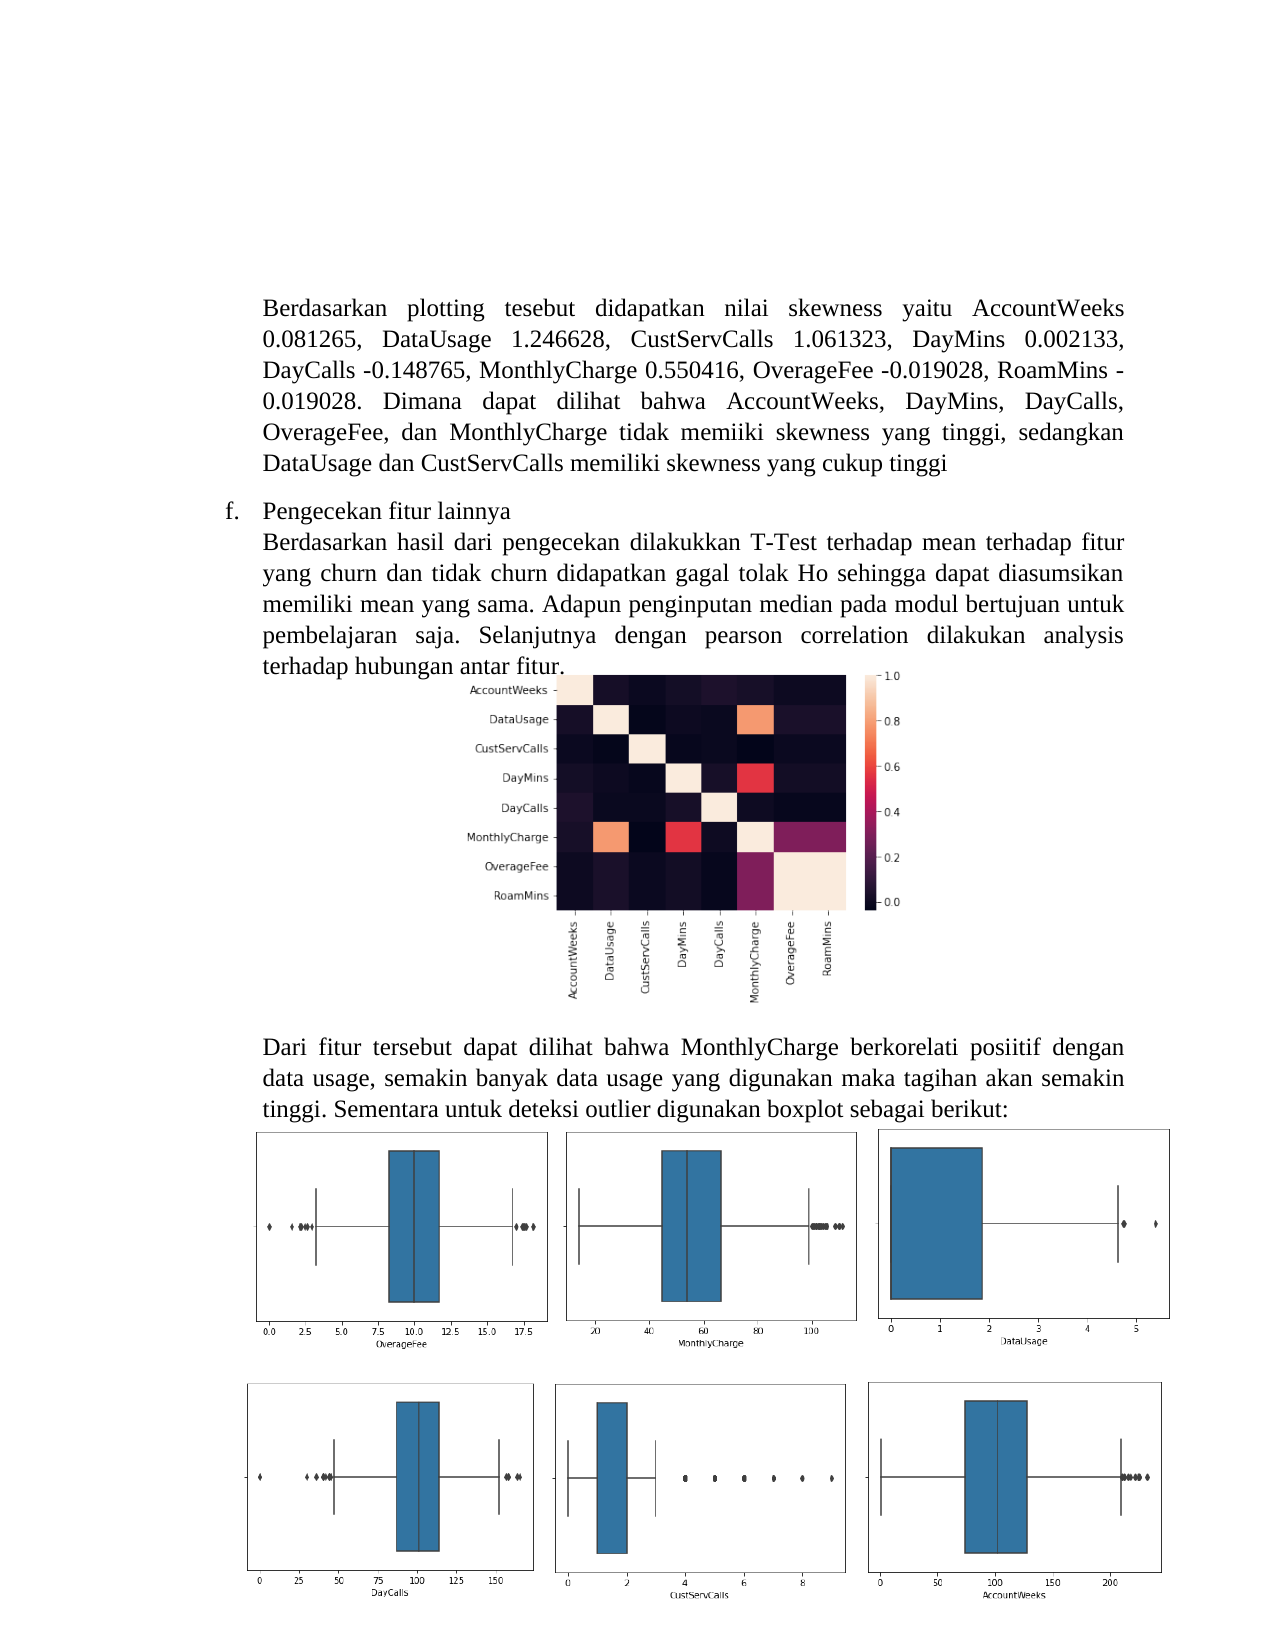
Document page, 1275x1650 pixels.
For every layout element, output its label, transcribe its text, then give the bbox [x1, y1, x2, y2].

text Dari fitur tersebut dapat dilihat bahwa MonthlyCharge berkorelati posiitif dengan data usage, semakin banyak data usage yang digunakan maka tagihan akan semakin tinggi. Sementara untuk deteksi outlier digunakan boxplot sebagai berikut: [262, 1032, 1125, 1123]
picture [545, 1378, 850, 1605]
text Berdasarkan plotting tesebut didapatkan nilai skewness yaitu AccountWeeks 0.081265, DataUsage 1.246628, CustServCalls 1.061323, DayMins 0.002133, DayCalls -0.148765, MonthlyCharge 0.550416, OverageFee -0.019028, RoamMins -0.019028. Dimana dapat dilihat bahwa AccountWeeks, DayMins, DayCalls, OverageFee, dan MonthlyCharge tidak memiiki skewness yang tinggi, sedangkan DataUsage dan CustServCalls memiliki skewness yang cukup tinggi [262, 293, 1125, 477]
picture [556, 1126, 861, 1353]
picture [246, 1126, 552, 1354]
picture [237, 1378, 538, 1602]
picture [858, 1376, 1166, 1605]
list Berdasarkan hasil dari pengecekan dilakukkan T-Test terhadap mean terhadap fitur yang churn dan tidak churn didapatkan gagal tolak Ho sehingga dapat diasumsikan memiliki mean yang sama. Adapun penginputan median pada modul bertujuan untuk pembelajaran saja. Selanjutnya dengan pearson correlation dilakukan analysis terhadap hubungan antar fitur. [262, 527, 1125, 680]
list Pengecekan fitur lainnya [225, 496, 1125, 525]
picture [868, 1123, 1174, 1351]
picture [459, 664, 908, 1008]
